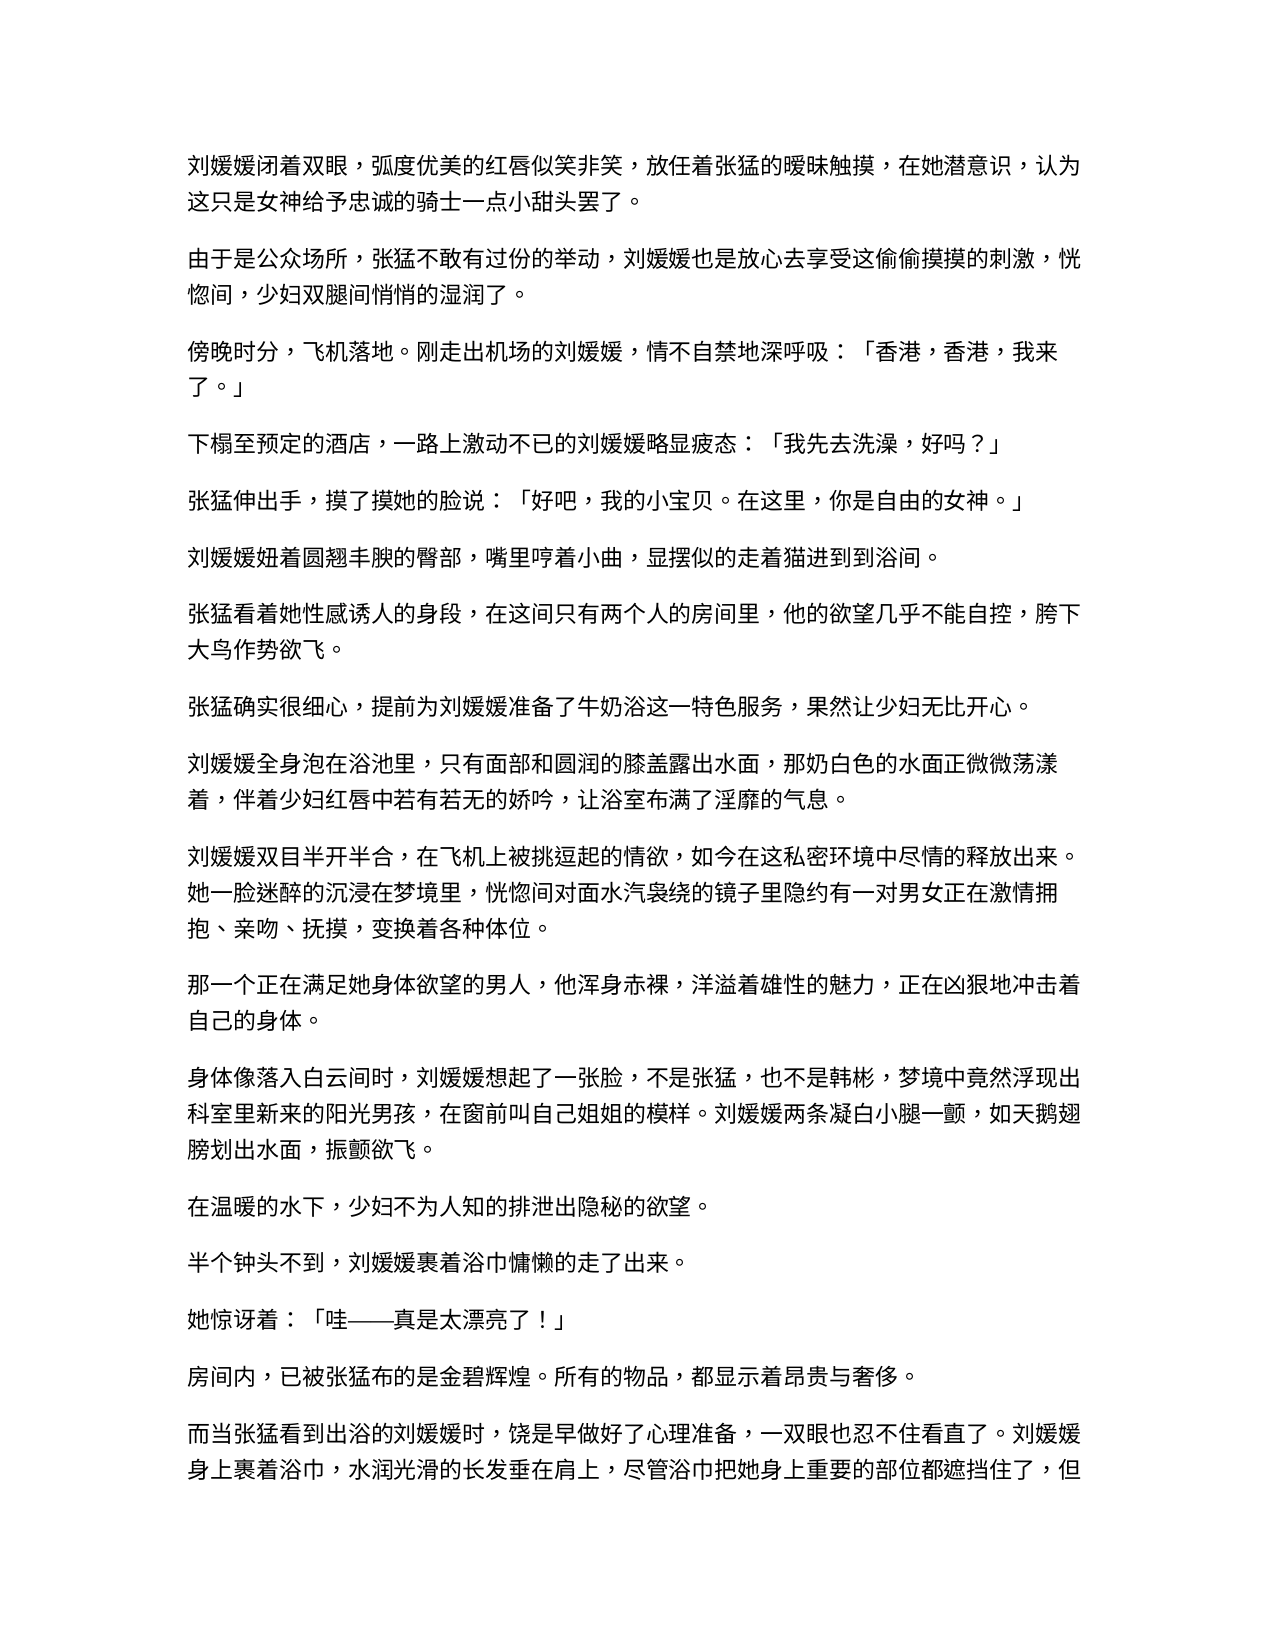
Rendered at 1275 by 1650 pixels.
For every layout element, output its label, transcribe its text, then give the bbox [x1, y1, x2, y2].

text 刘媛媛全身泡在浴池里，只有面部和圆润的膝盖露出水面，那奶白色的水面正微微荡漾着，伴着少妇红唇中若有若无的娇吟，让浴室布满了淫靡的气息。 [187, 748, 1087, 815]
text 张猛伸出手，摸了摸她的脸说：「好吧，我的小宝贝。在这里，你是自由的女神。」 [187, 485, 1087, 516]
text 由于是公众场所，张猛不敢有过份的举动，刘媛媛也是放心去享受这偷偷摸摸的刺激，恍惚间，少妇双腿间悄悄的湿润了。 [187, 243, 1087, 310]
text 张猛看着她性感诱人的身段，在这间只有两个人的房间里，他的欲望几乎不能自控，胯下大鸟作势欲飞。 [187, 598, 1087, 666]
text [187, 1418, 1087, 1485]
text 半个钟头不到，刘媛媛裹着浴巾慵懒的走了出来。 [187, 1247, 1087, 1279]
text 身体像落入白云间时，刘媛媛想起了一张脸，不是张猛，也不是韩彬，梦境中竟然浮现出科室里新来的阳光男孩，在窗前叫自己姐姐的模样。刘媛媛两条凝白小腿一颤，如天鹅翅膀划出水面，振颤欲飞。 [187, 1062, 1087, 1165]
text 她惊讶着：「哇——真是太漂亮了！」 [187, 1304, 1087, 1335]
text 傍晚时分，飞机落地。刚走出机场的刘媛媛，情不自禁地深呼吸：「香港，香港，我来了。」 [187, 335, 1087, 403]
text 刘媛媛妞着圆翘丰腴的臀部，嘴里哼着小曲，显摆似的走着猫进到到浴间。 [187, 542, 1087, 573]
text 那一个正在满足她身体欲望的男人，他浑身赤裸，洋溢着雄性的魅力，正在凶狠地冲击着自己的身体。 [187, 969, 1087, 1036]
text 刘媛媛双目半开半合，在飞机上被挑逗起的情欲，如今在这私密环境中尽情的释放出来。她一脸迷醉的沉浸在梦境里，恍惚间对面水汽袅绕的镜子里隐约有一对男女正在激情拥抱、亲吻、抚摸，变换着各种体位。 [187, 841, 1087, 944]
text 房间内，已被张猛布的是金碧辉煌。所有的物品，都显示着昂贵与奢侈。 [187, 1361, 1087, 1392]
text 下榻至预定的酒店，一路上激动不已的刘媛媛略显疲态：「我先去洗澡，好吗？」 [187, 428, 1087, 459]
text 刘媛媛闭着双眼，弧度优美的红唇似笑非笑，放任着张猛的暧昧触摸，在她潜意识，认为这只是女神给予忠诚的骑士一点小甜头罢了。 [187, 150, 1087, 217]
text 在温暖的水下，少妇不为人知的排泄出隐秘的欲望。 [187, 1191, 1087, 1222]
text 张猛确实很细心，提前为刘媛媛准备了牛奶浴这一特色服务，果然让少妇无比开心。 [187, 691, 1087, 722]
